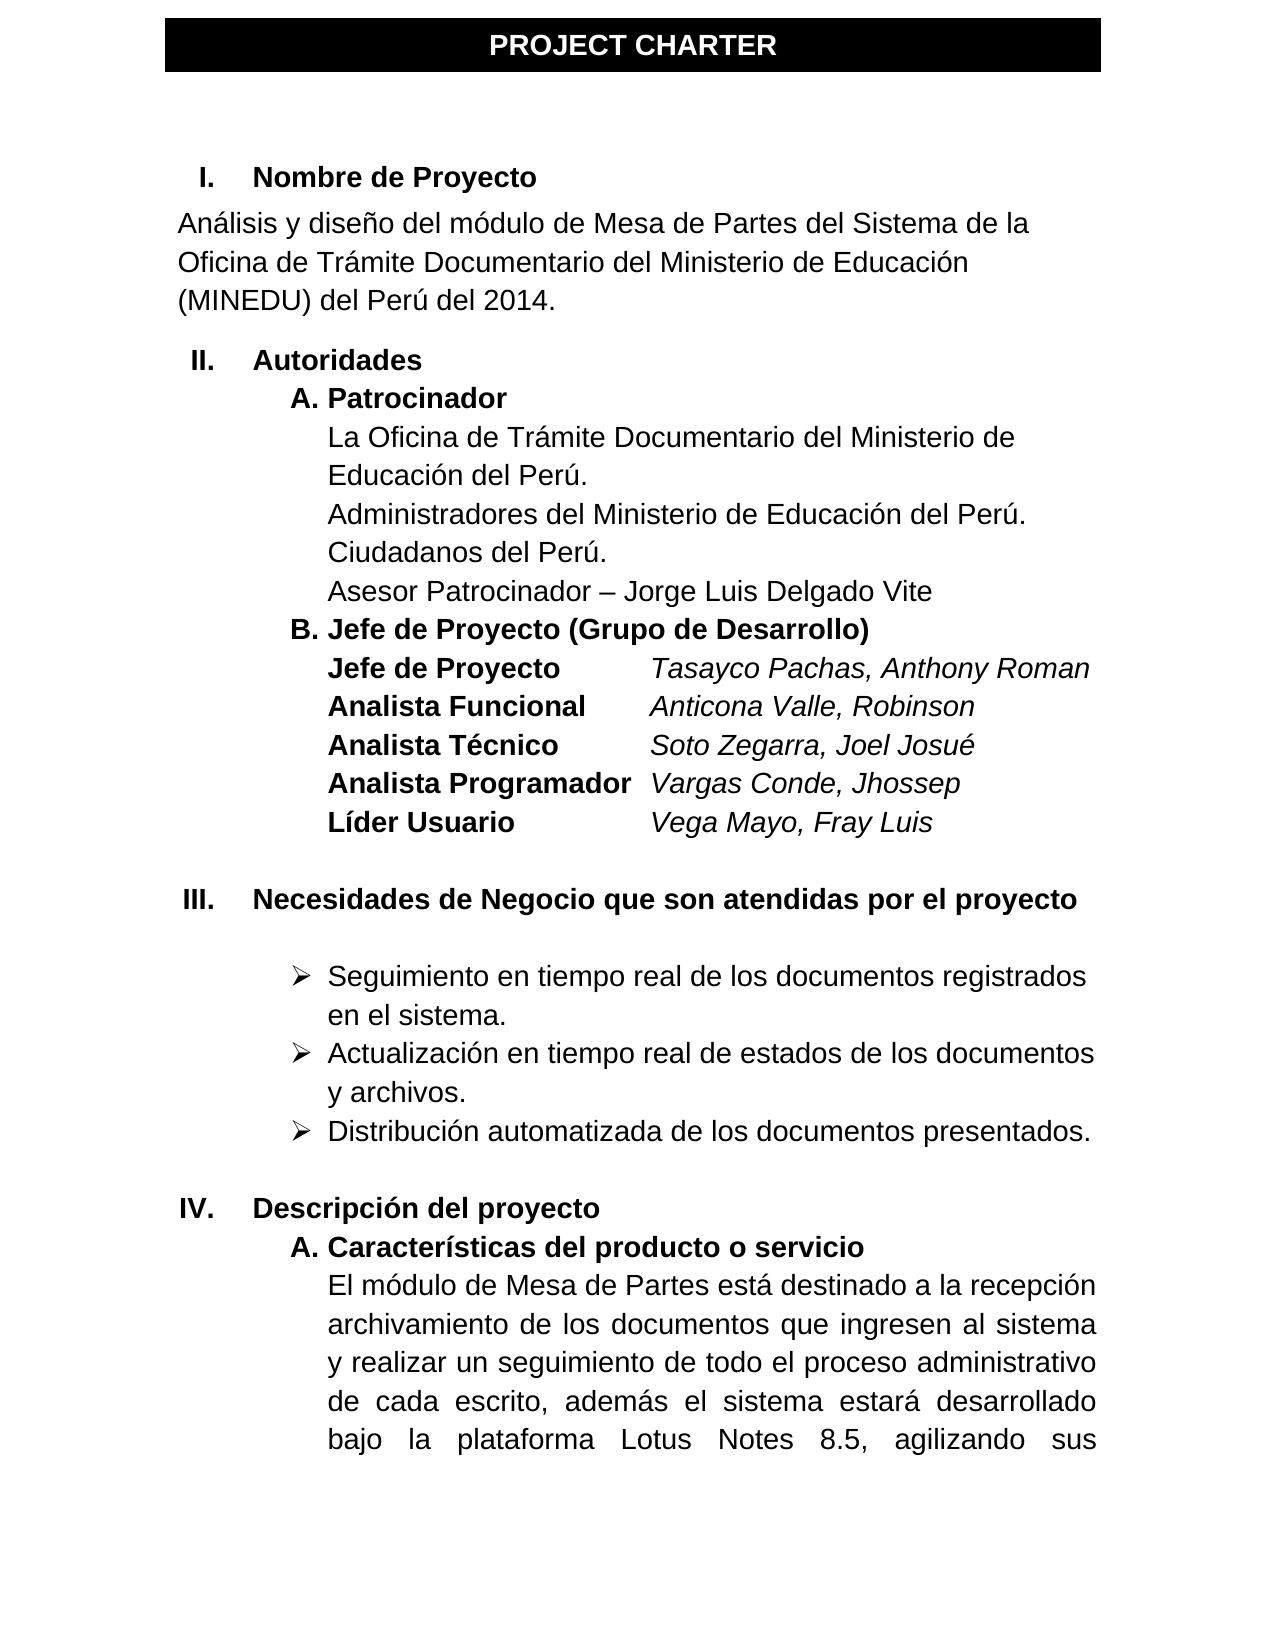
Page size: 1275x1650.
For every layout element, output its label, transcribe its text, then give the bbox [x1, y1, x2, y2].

list Jefe de Proyecto (Grupo de Desarrollo) [290, 612, 1098, 646]
list Patrocinador [290, 381, 1098, 415]
text Análisis y diseño del módulo de Mesa de Partes del Sistema de la Oficina de Trámite Documentario del Ministerio de Educación (MINEDU) del Perú del 2014. [177, 206, 1098, 317]
list Descripción del proyecto [215, 1191, 1098, 1225]
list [327, 1268, 1098, 1456]
list Analista Programador Vargas Conde, Jhossep [327, 767, 1098, 800]
list Administradores del Ministerio de Educación del Perú. [327, 497, 1098, 530]
list Analista Técnico Soto Zegarra, Joel Josué [327, 728, 1098, 762]
list Ciudadanos del Perú. [327, 535, 1098, 569]
list Necesidades de Negocio que son atendidas por el proyecto [215, 882, 1098, 916]
list Autoridades [215, 343, 1098, 376]
subtitle Nombre de Proyecto [215, 160, 1098, 194]
list La Oficina de Trámite Documentario del Ministerio de Educación del Perú. [327, 420, 1098, 492]
list Analista Funcional Anticona Valle, Robinson [327, 689, 1098, 723]
list Características del producto o servicio [290, 1230, 1098, 1263]
list Asesor Patrocinador – Jorge Luis Delgado Vite [327, 574, 1098, 607]
list Seguimiento en tiempo real de los documentos registrados en el sistema. [290, 959, 1098, 1032]
list Líder Usuario Vega Mayo, Fray Luis [327, 805, 1098, 839]
list Actualización en tiempo real de estados de los documentos y archivos. [290, 1037, 1098, 1109]
list Distribución automatizada de los documentos presentados. [290, 1114, 1098, 1148]
list Jefe de Proyecto Tasayco Pachas, Anthony Roman [327, 651, 1098, 684]
table_header PROJECT CHARTER [166, 19, 1100, 71]
